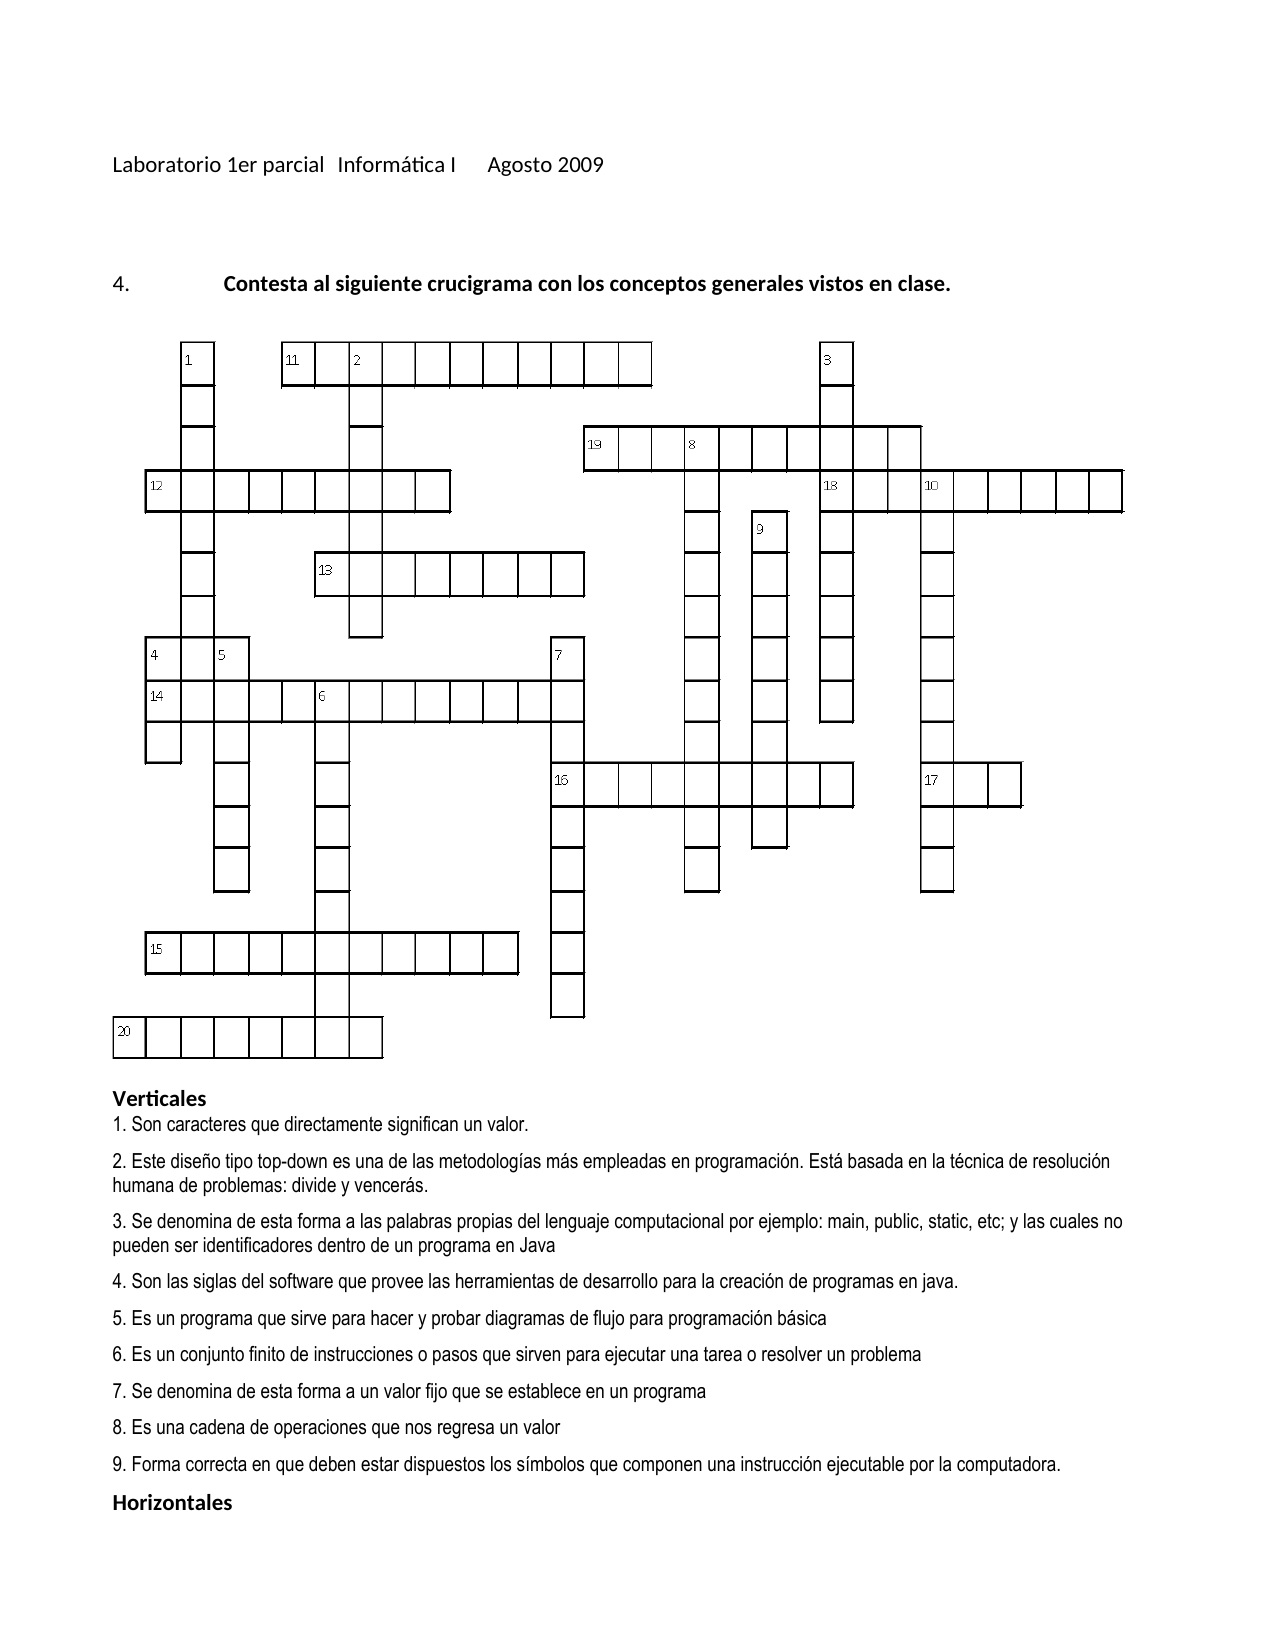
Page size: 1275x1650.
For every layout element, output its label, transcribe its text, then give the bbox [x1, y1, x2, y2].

text 3. Se denomina de esta forma a las palabras propias del lenguaje computacional por ejemplo: main, public, static, etc; y las cuales no pueden ser identificadores dentro de un programa en Java [112, 1209, 1125, 1257]
text 6. Es un conjunto finito de instrucciones o pasos que sirven para ejecutar una tarea o resolver un problema [112, 1342, 1125, 1366]
picture [112, 301, 1158, 1059]
text 1. Son caracteres que directamente significan un valor. [112, 1112, 1125, 1136]
text 9. Forma correcta en que deben estar dispuestos los símbolos que componen una instrucción ejecutable por la computadora. [112, 1452, 1125, 1476]
text 4. Son las siglas del software que provee las herramientas de desarrollo para la creación de programas en java. [112, 1269, 1125, 1293]
text 8. Es una cadena de operaciones que nos regresa un valor [112, 1415, 1125, 1439]
text Verticales [112, 1084, 1125, 1112]
text 7. Se denomina de esta forma a un valor fijo que se establece en un programa [112, 1379, 1125, 1403]
text 2. Este diseño tipo top-down es una de las metodologías más empleadas en programación. Está basada en la técnica de resolución humana de problemas: divide y vencerás. [112, 1148, 1125, 1196]
text Horizontales [112, 1488, 1125, 1516]
list Contesta al siguiente crucigrama con los conceptos generales vistos en clase. [112, 269, 1125, 297]
text 5. Es un programa que sirve para hacer y probar diagramas de flujo para programación básica [112, 1306, 1125, 1330]
